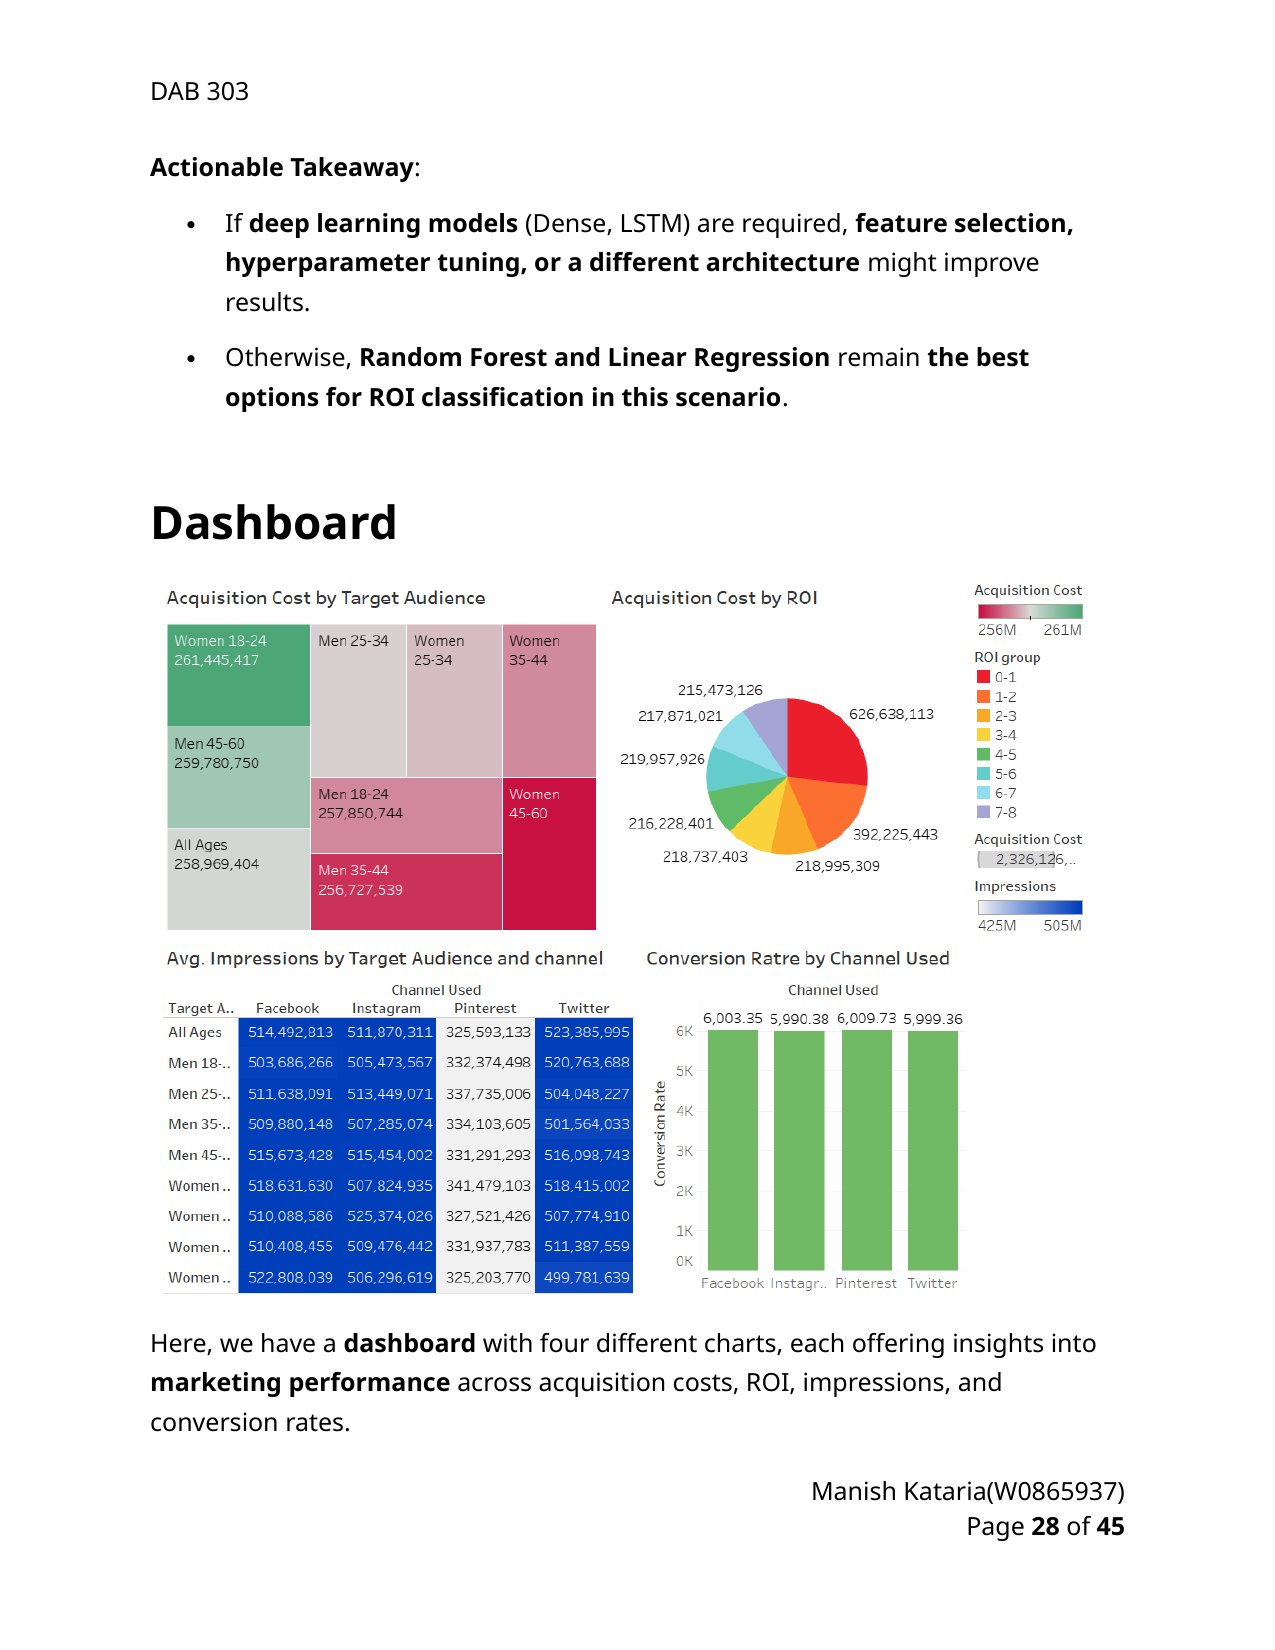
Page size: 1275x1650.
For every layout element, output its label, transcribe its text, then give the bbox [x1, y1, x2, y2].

text Actionable Takeaway: [150, 150, 1125, 184]
text Dashboard [150, 491, 1125, 553]
list Otherwise, Random Forest and Linear Regression remain the best options for ROI classification in this scenario. [187, 340, 1125, 413]
text Here, we have a dashboard with four different charts, each offering insights into marketing performance across acquisition costs, ROI, impressions, and conversion rates. [150, 1326, 1125, 1438]
picture [150, 579, 1125, 1305]
list If deep learning models (Dense, LSTM) are required, feature selection, hyperparameter tuning, or a different architecture might improve results. [187, 206, 1125, 318]
